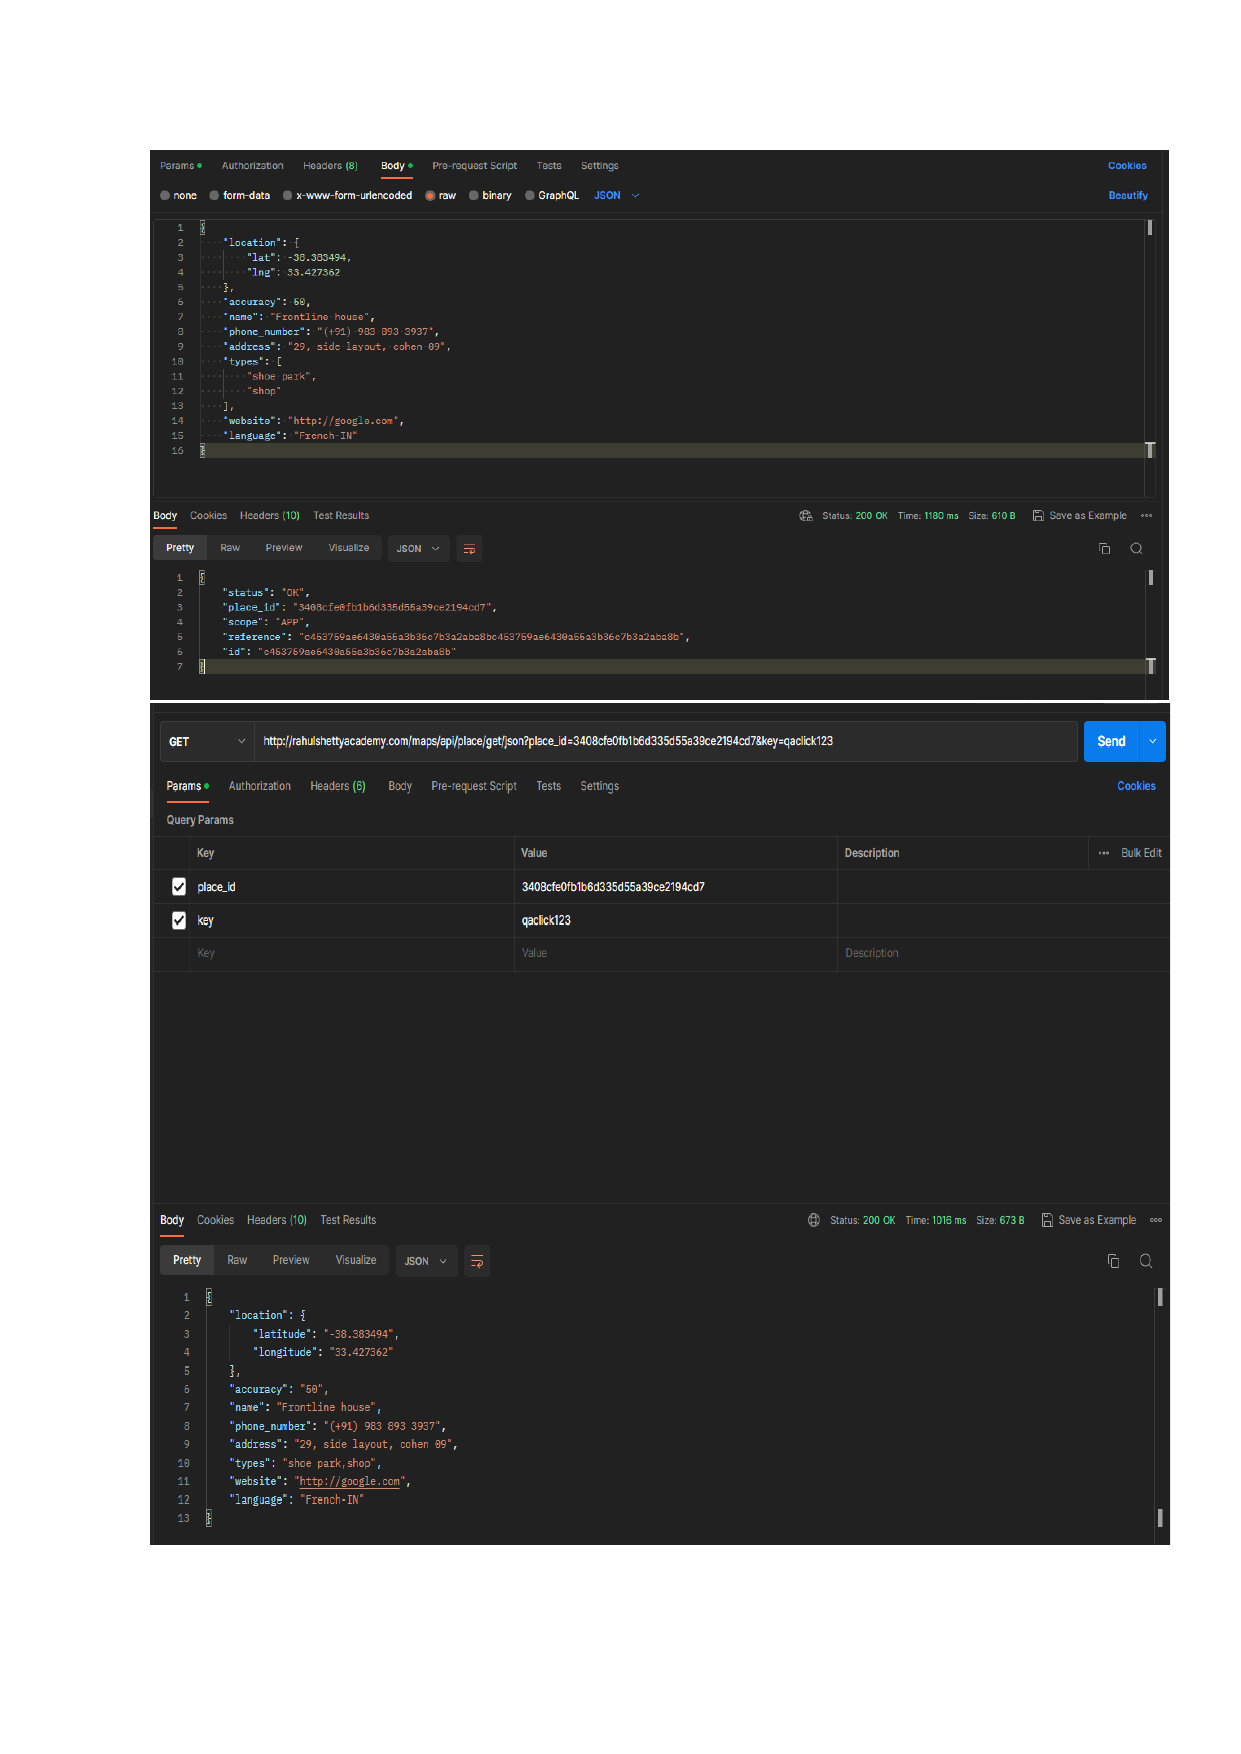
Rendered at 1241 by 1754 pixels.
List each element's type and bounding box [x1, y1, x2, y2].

picture [150, 703, 1171, 1545]
picture [150, 150, 1169, 700]
